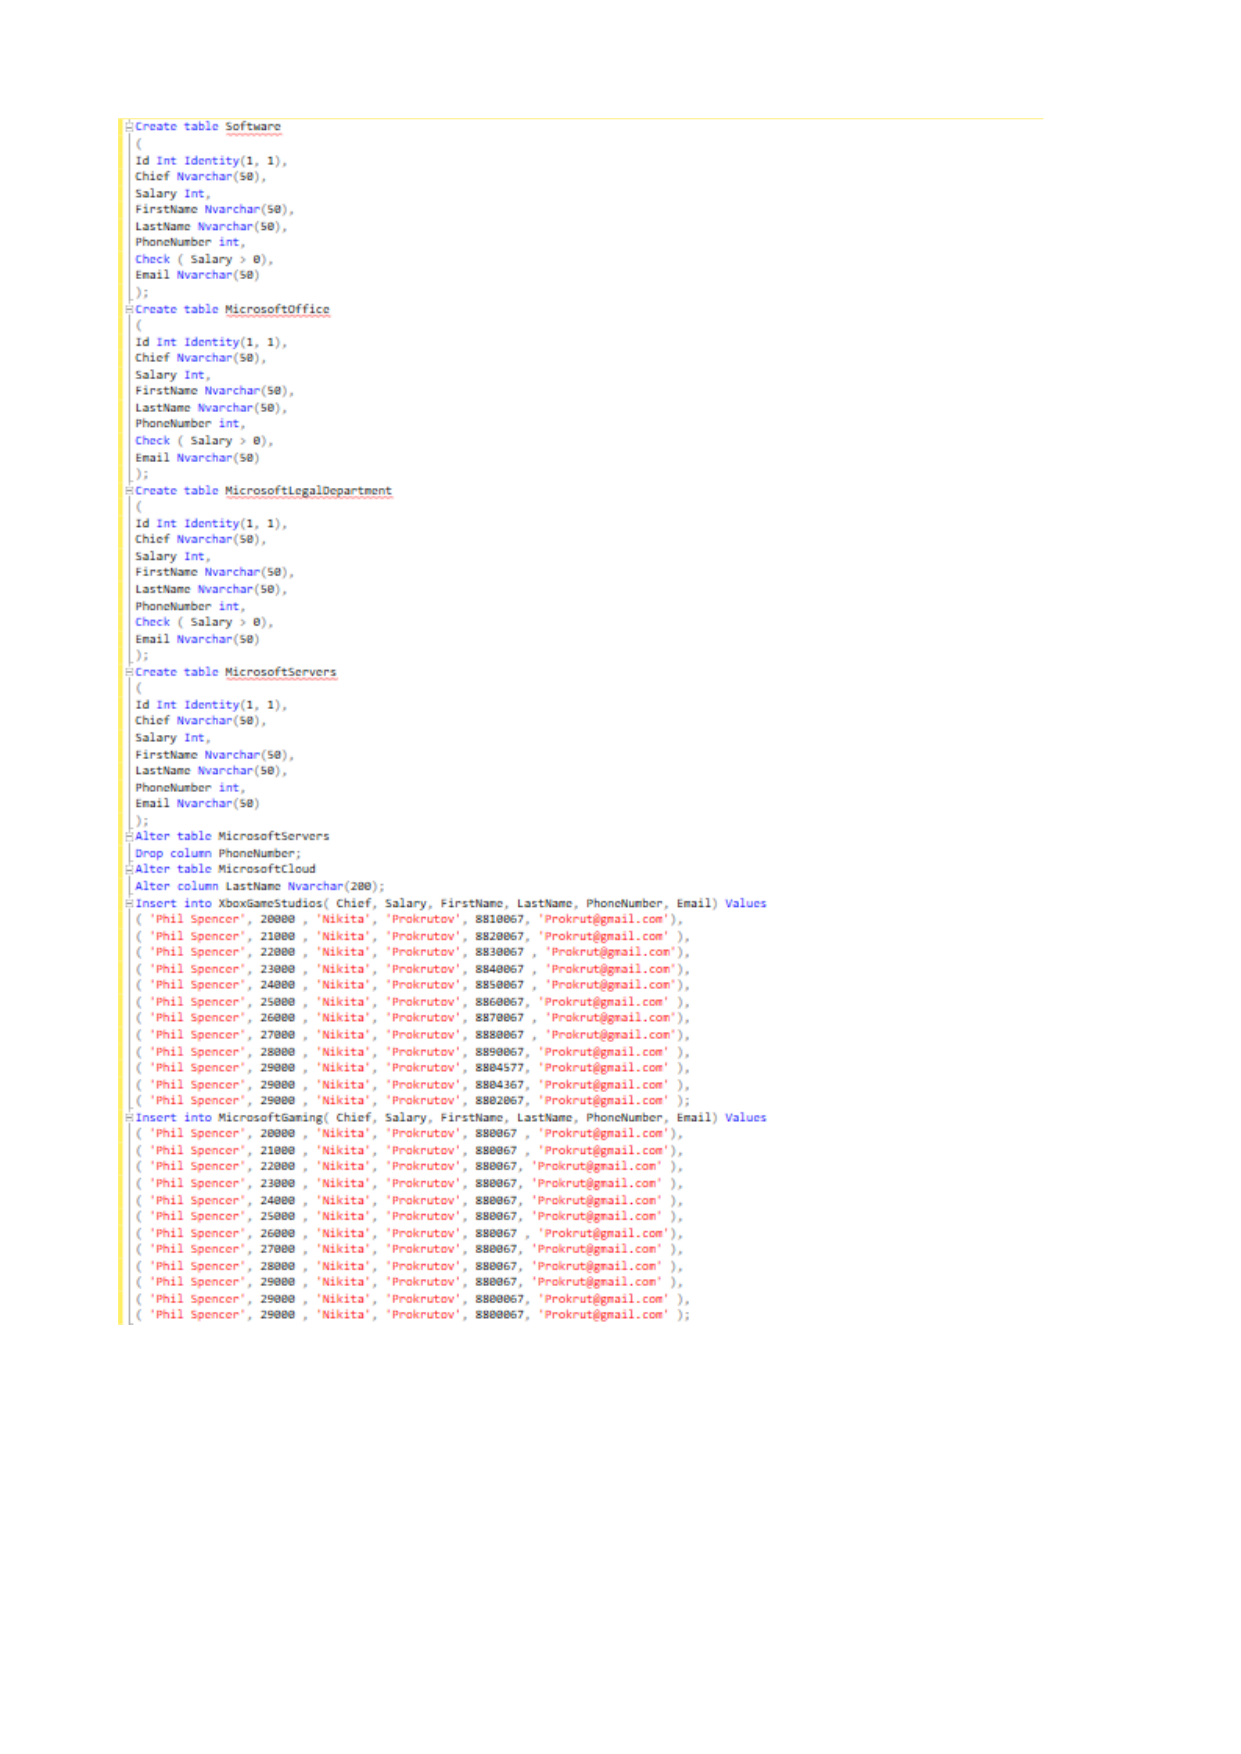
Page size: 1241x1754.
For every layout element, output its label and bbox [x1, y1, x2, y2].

picture [118, 118, 1044, 1325]
